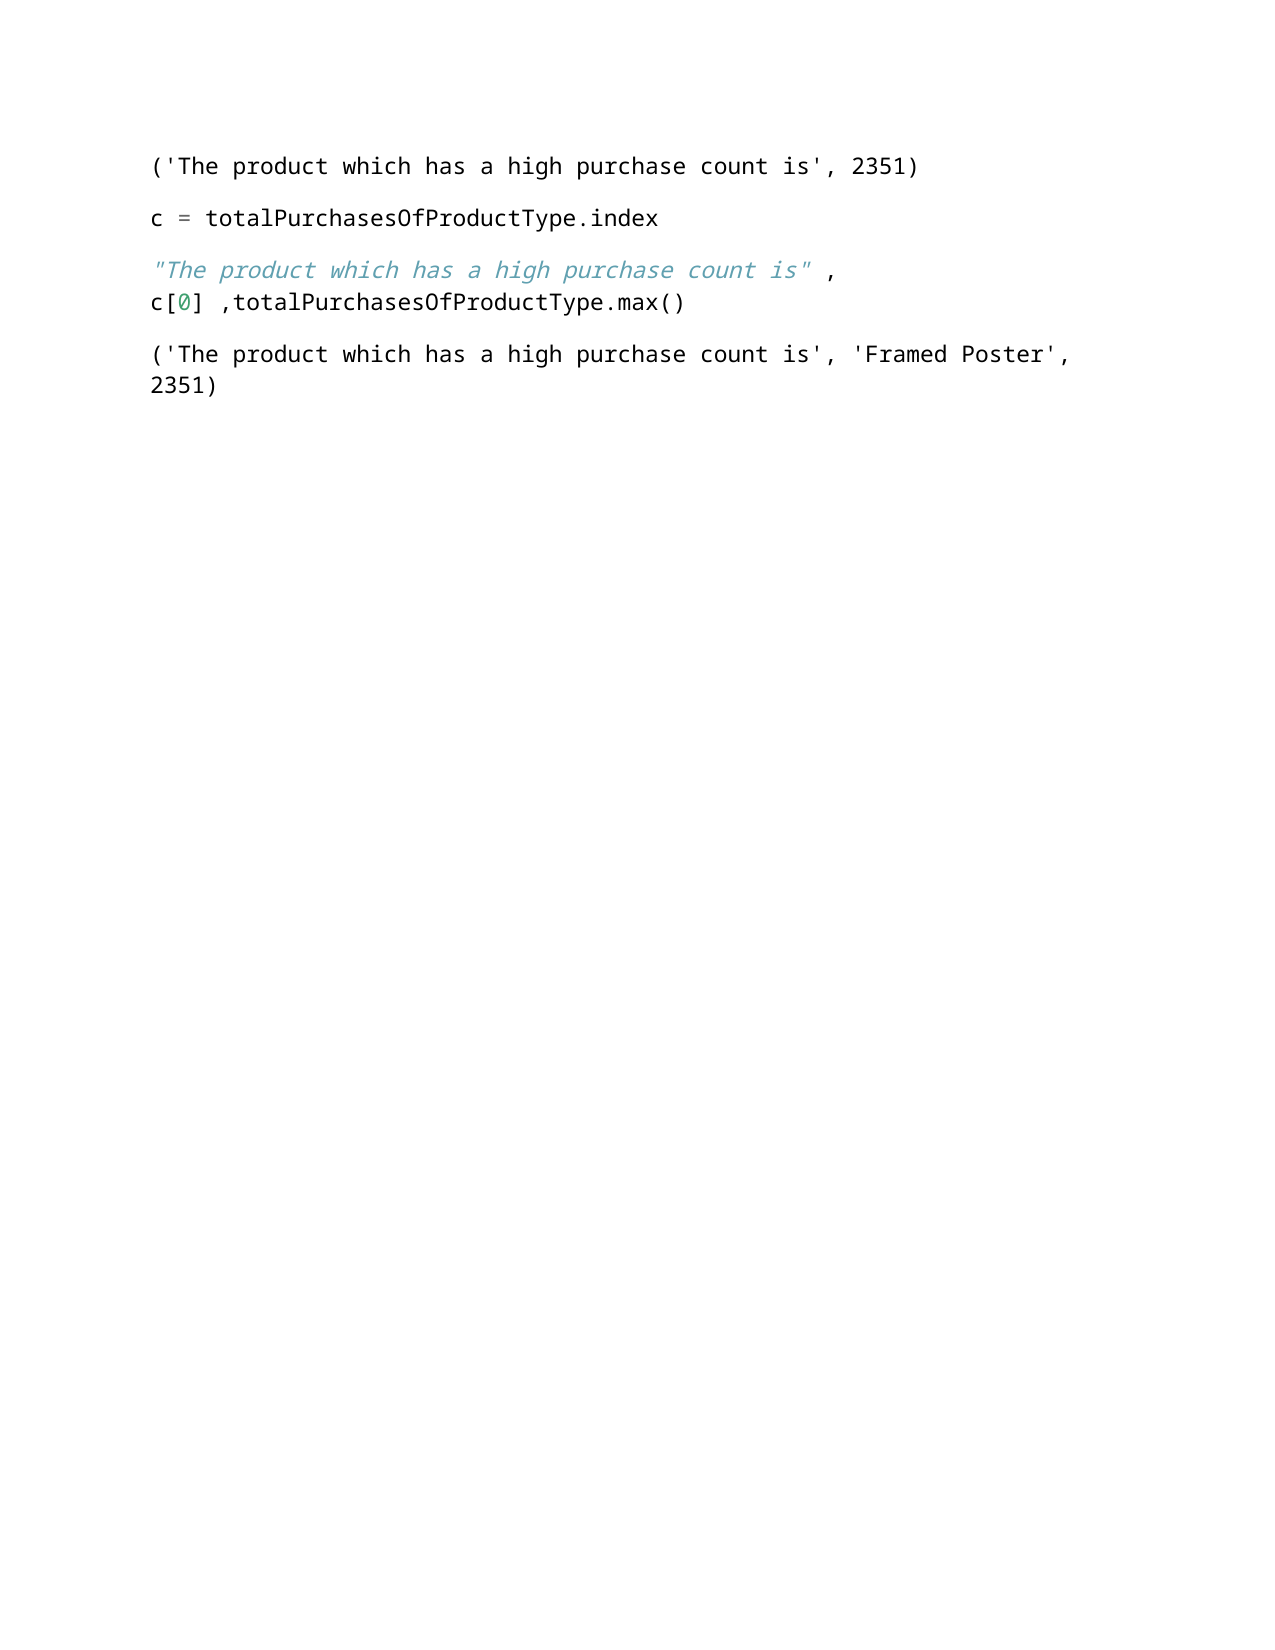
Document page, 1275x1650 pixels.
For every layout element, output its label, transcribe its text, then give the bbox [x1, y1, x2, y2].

text c = totalPurchasesOfProductType.index [150, 202, 1125, 233]
text "The product which has a high purchase count is" , c[0] ,totalPurchasesOfProductType.max() [150, 254, 1125, 317]
text ('The product which has a high purchase count is', 2351) [150, 150, 1125, 181]
text ('The product which has a high purchase count is', 'Framed Poster', 2351) [150, 337, 1125, 400]
